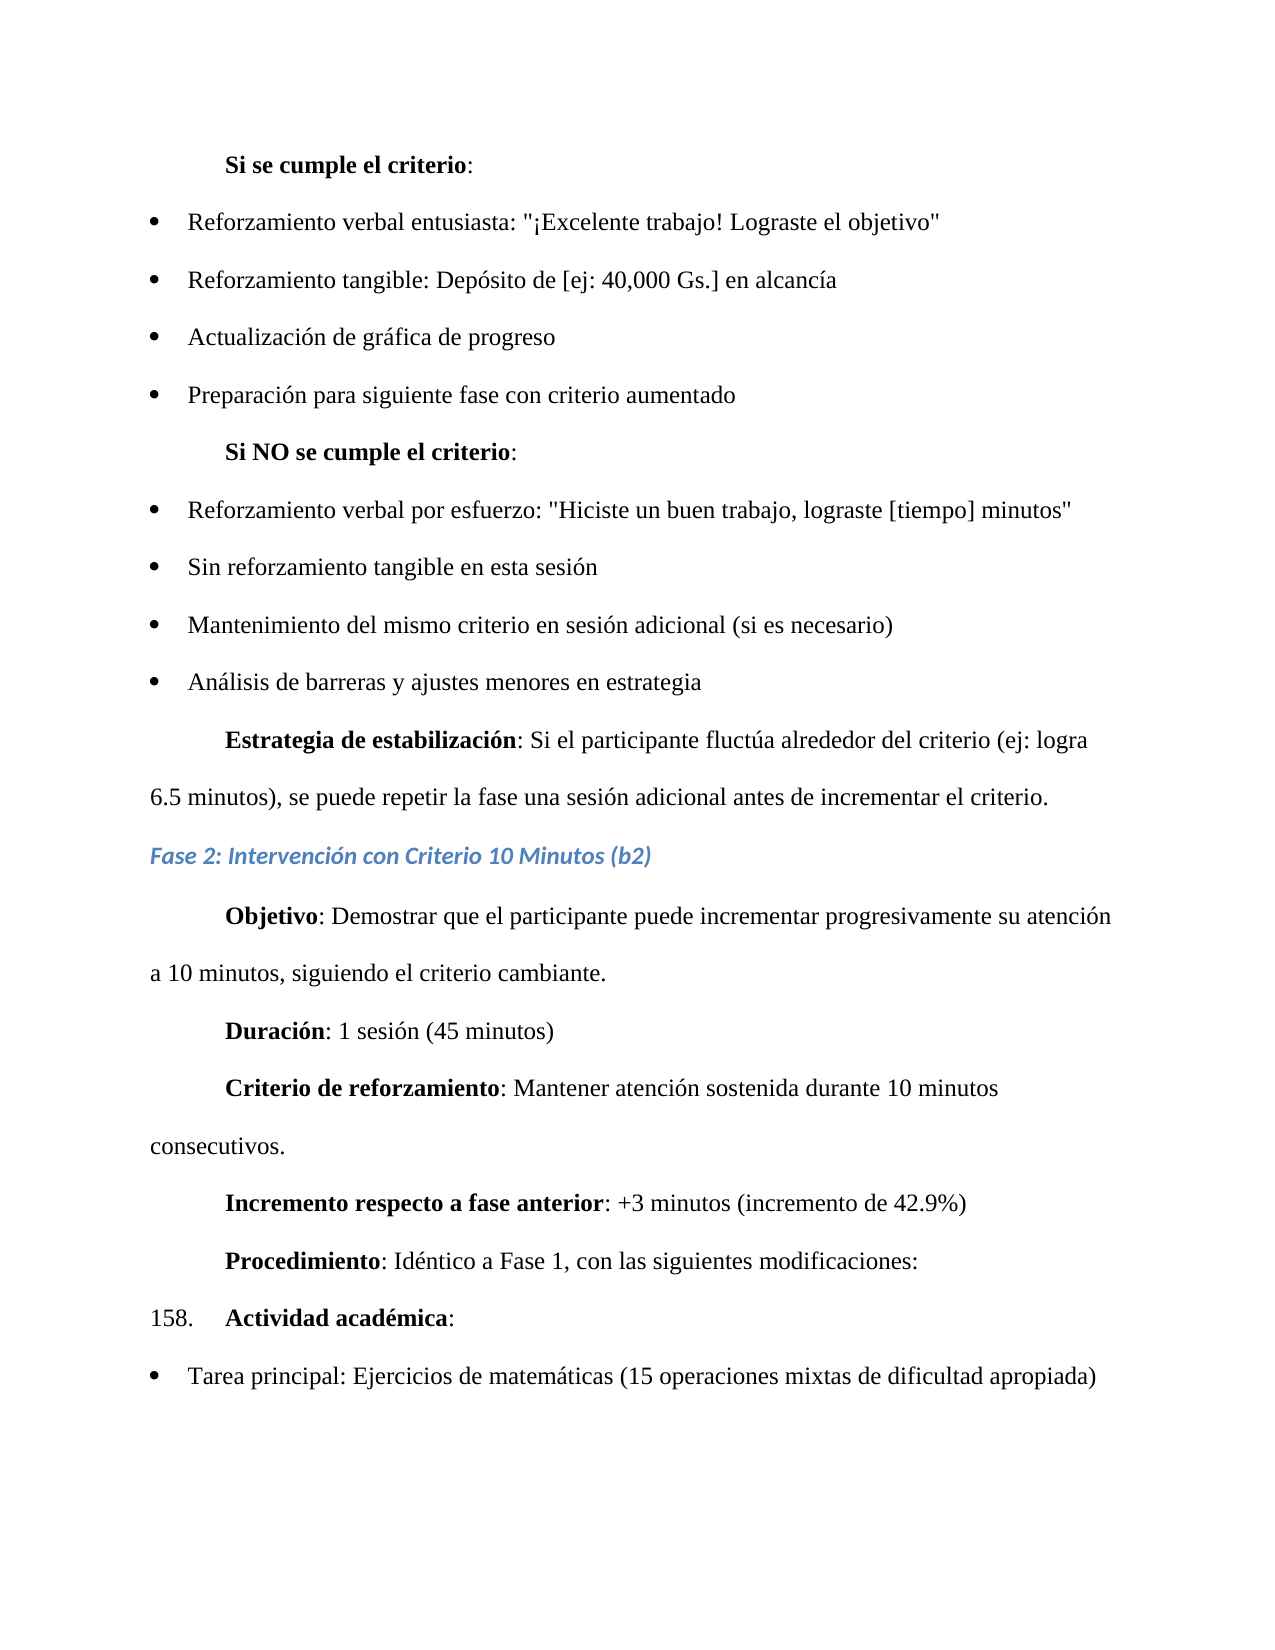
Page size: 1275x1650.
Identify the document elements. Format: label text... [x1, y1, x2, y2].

list Análisis de barreras y ajustes menores en estrategia [150, 667, 1125, 696]
list Actualización de gráfica de progreso [150, 322, 1125, 351]
list Actividad académica: [150, 1303, 1125, 1332]
subtitle Fase 2: Intervención con Criterio 10 Minutos (b2) [150, 840, 1125, 871]
text Si NO se cumple el criterio: [150, 437, 1125, 466]
text Duración: 1 sesión (45 minutos) [150, 1016, 1125, 1045]
list Reforzamiento verbal entusiasta: "¡Excelente trabajo! Lograste el objetivo" [150, 207, 1125, 236]
text Estrategia de estabilización: Si el participante fluctúa alrededor del criterio (ej: logra 6.5 minutos), se puede repetir la fase una sesión adicional antes de incrementar el criterio. [150, 725, 1125, 811]
list Mantenimiento del mismo criterio en sesión adicional (si es necesario) [150, 610, 1125, 639]
list Tarea principal: Ejercicios de matemáticas (15 operaciones mixtas de dificultad apropiada) [150, 1361, 1125, 1390]
text Incremento respecto a fase anterior: +3 minutos (incremento de 42.9%) [150, 1188, 1125, 1217]
list Sin reforzamiento tangible en esta sesión [150, 552, 1125, 581]
text Si se cumple el criterio: [150, 150, 1125, 179]
text Procedimiento: Idéntico a Fase 1, con las siguientes modificaciones: [150, 1246, 1125, 1275]
text Criterio de reforzamiento: Mantener atención sostenida durante 10 minutos consecutivos. [150, 1073, 1125, 1160]
list Reforzamiento tangible: Depósito de [ej: 40,000 Gs.] en alcancía [150, 265, 1125, 294]
list Preparación para siguiente fase con criterio aumentado [150, 380, 1125, 409]
list Reforzamiento verbal por esfuerzo: "Hiciste un buen trabajo, lograste [tiempo] minutos" [150, 495, 1125, 524]
text Objetivo: Demostrar que el participante puede incrementar progresivamente su atención a 10 minutos, siguiendo el criterio cambiante. [150, 901, 1125, 987]
